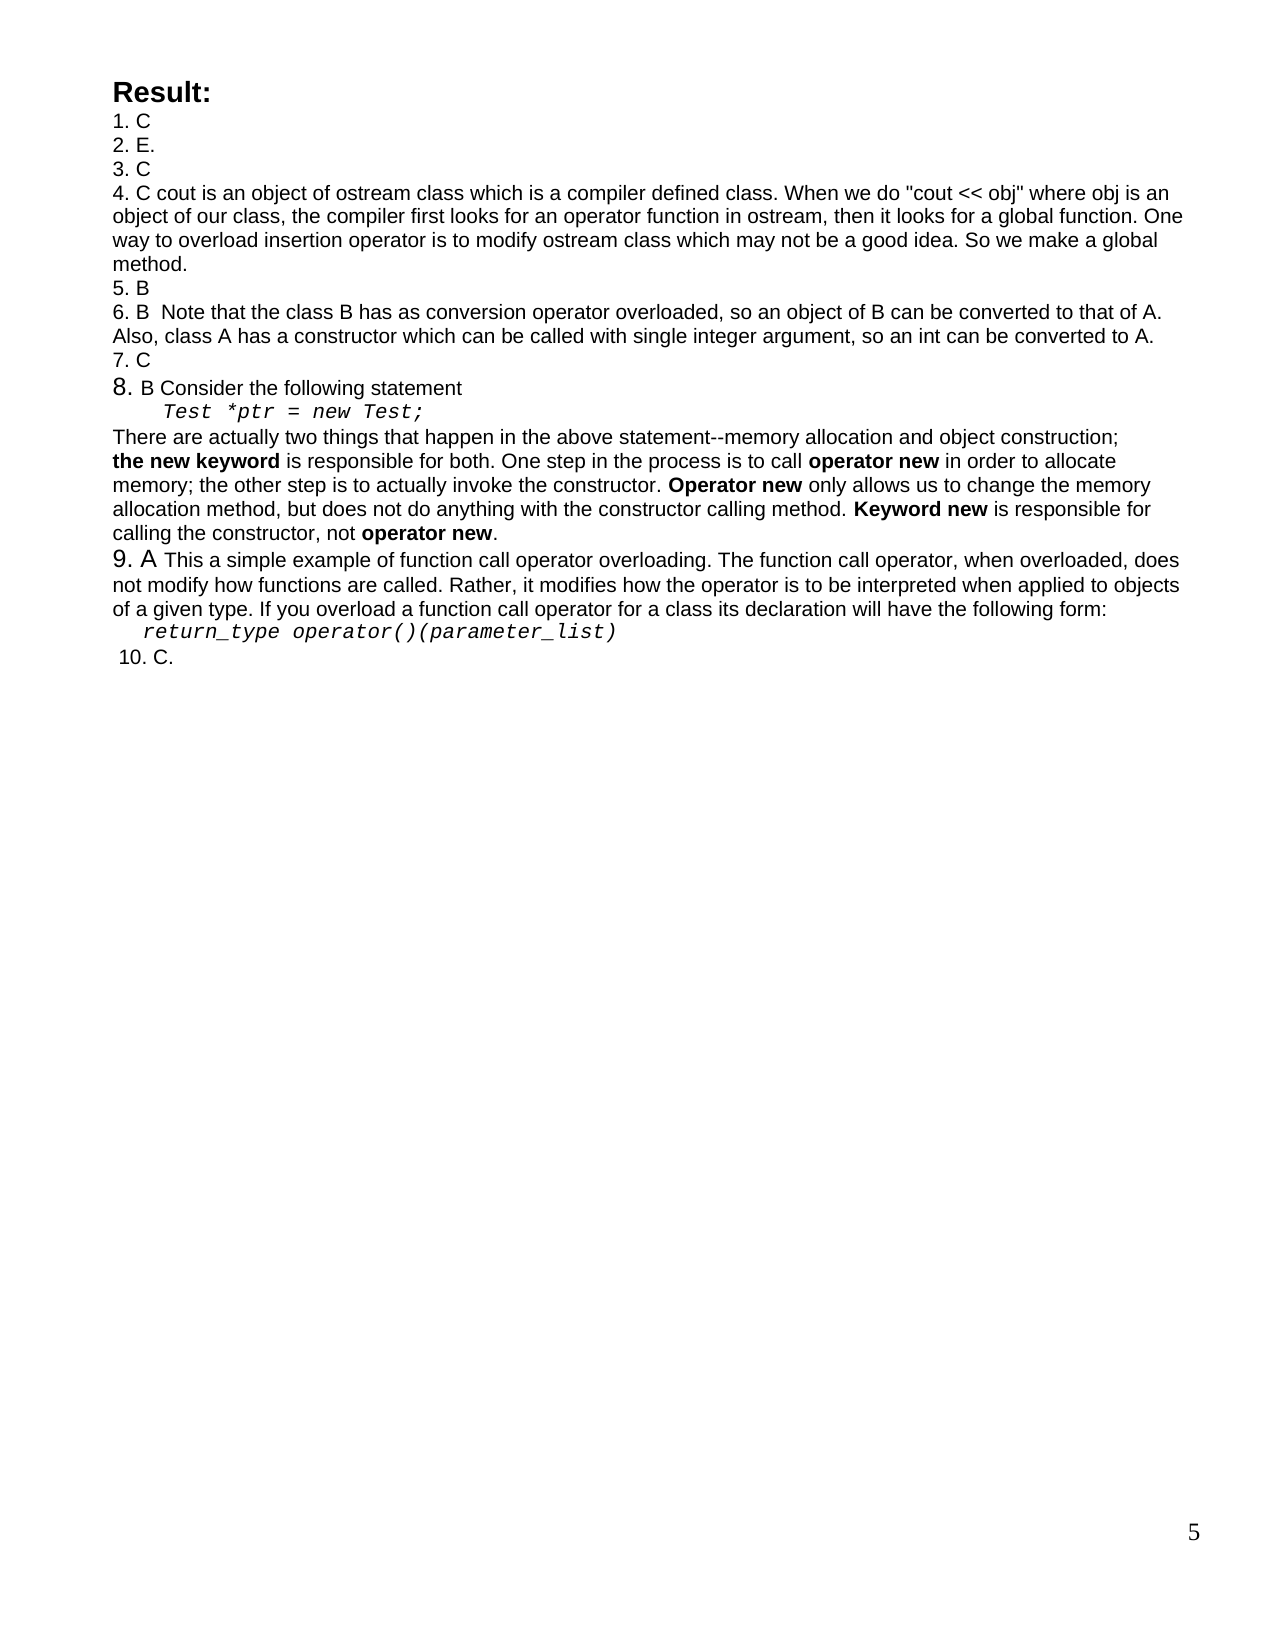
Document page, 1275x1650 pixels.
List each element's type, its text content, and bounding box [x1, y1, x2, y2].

text 3. C [112, 156, 1200, 180]
text 2. E. [112, 132, 1200, 156]
text 7. C [112, 348, 1200, 372]
text 8. B Consider the following statement [112, 372, 1200, 401]
text 9. A This a simple example of function call operator overloading. The function call operator, when overloaded, does not modify how functions are called. Rather, it modifies how the operator is to be interpreted when applied to objects of a given type. If you overload a function call operator for a class its declaration will have the following form: [112, 544, 1200, 621]
text 6. B Note that the class B has as conversion operator overloaded, so an object of B can be converted to that of A. Also, class A has a constructor which can be called with single integer argument, so an int can be converted to A. [112, 300, 1200, 348]
text Result: [112, 75, 1200, 108]
text Test *ptr = new Test; [112, 401, 1200, 424]
text return_type operator()(parameter_list) [112, 621, 1200, 644]
text 1. C [112, 108, 1200, 132]
text There are actually two things that happen in the above statement--memory allocation and object construction; the new keyword is responsible for both. One step in the process is to call operator new in order to allocate memory; the other step is to actually invoke the constructor. Operator new only allows us to change the memory allocation method, but does not do anything with the constructor calling method. Keyword new is responsible for calling the constructor, not operator new. [112, 424, 1200, 544]
text 5. B [112, 276, 1200, 300]
text 10. C. [112, 644, 1200, 668]
text 4. C cout is an object of ostream class which is a compiler defined class. When we do "cout << obj" where obj is an object of our class, the compiler first looks for an operator function in ostream, then it looks for a global function. One way to overload insertion operator is to modify ostream class which may not be a good idea. So we make a global method. [112, 180, 1200, 276]
